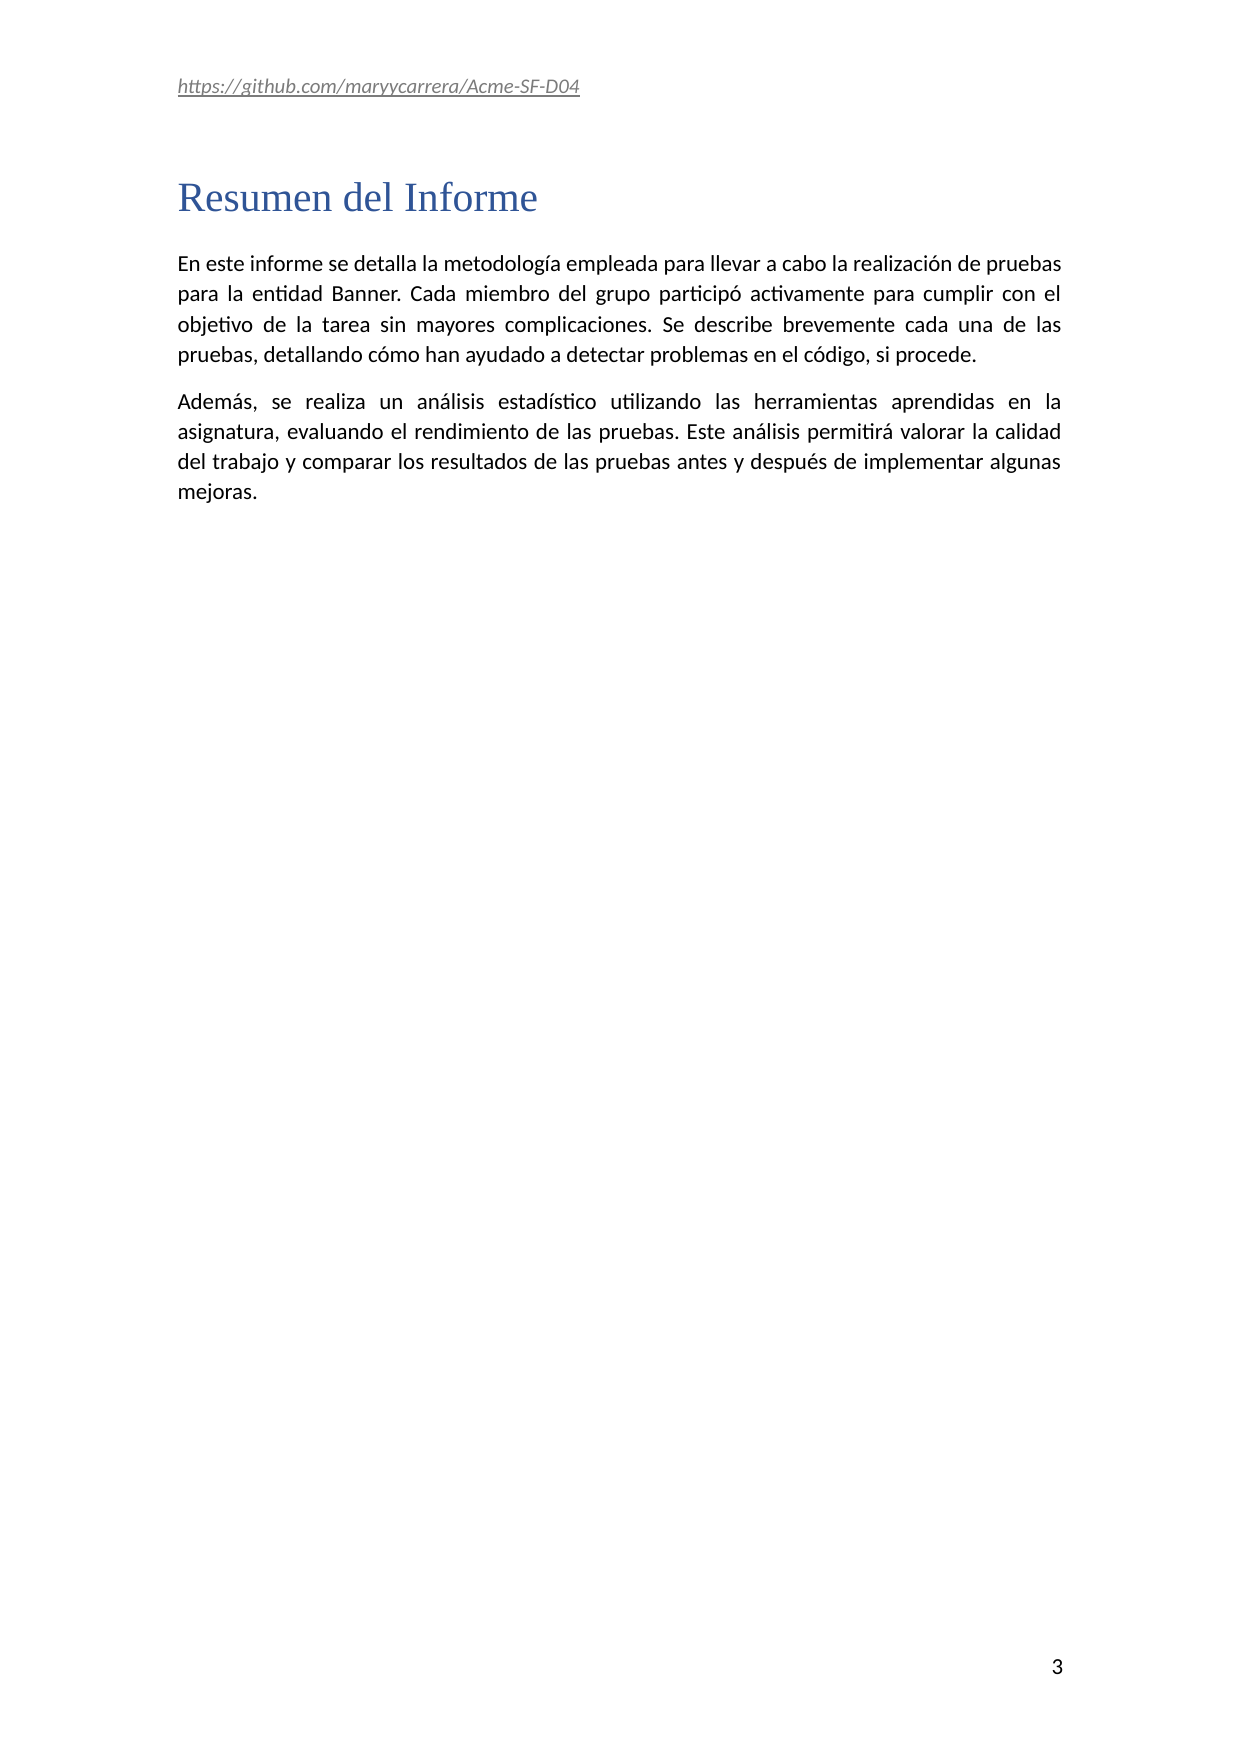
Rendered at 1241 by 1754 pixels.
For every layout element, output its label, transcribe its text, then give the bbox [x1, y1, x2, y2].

text En este informe se detalla la metodología empleada para llevar a cabo la realización de pruebas para la entidad Banner. Cada miembro del grupo participó activamente para cumplir con el objetivo de la tarea sin mayores complicaciones. Se describe brevemente cada una de las pruebas, detallando cómo han ayudado a detectar problemas en el código, si procede. [177, 249, 1063, 368]
subtitle Resumen del Informe [177, 173, 1063, 221]
text Además, se realiza un análisis estadístico utilizando las herramientas aprendidas en la asignatura, evaluando el rendimiento de las pruebas. Este análisis permitirá valorar la calidad del trabajo y comparar los resultados de las pruebas antes y después de implementar algunas mejoras. [177, 387, 1063, 505]
